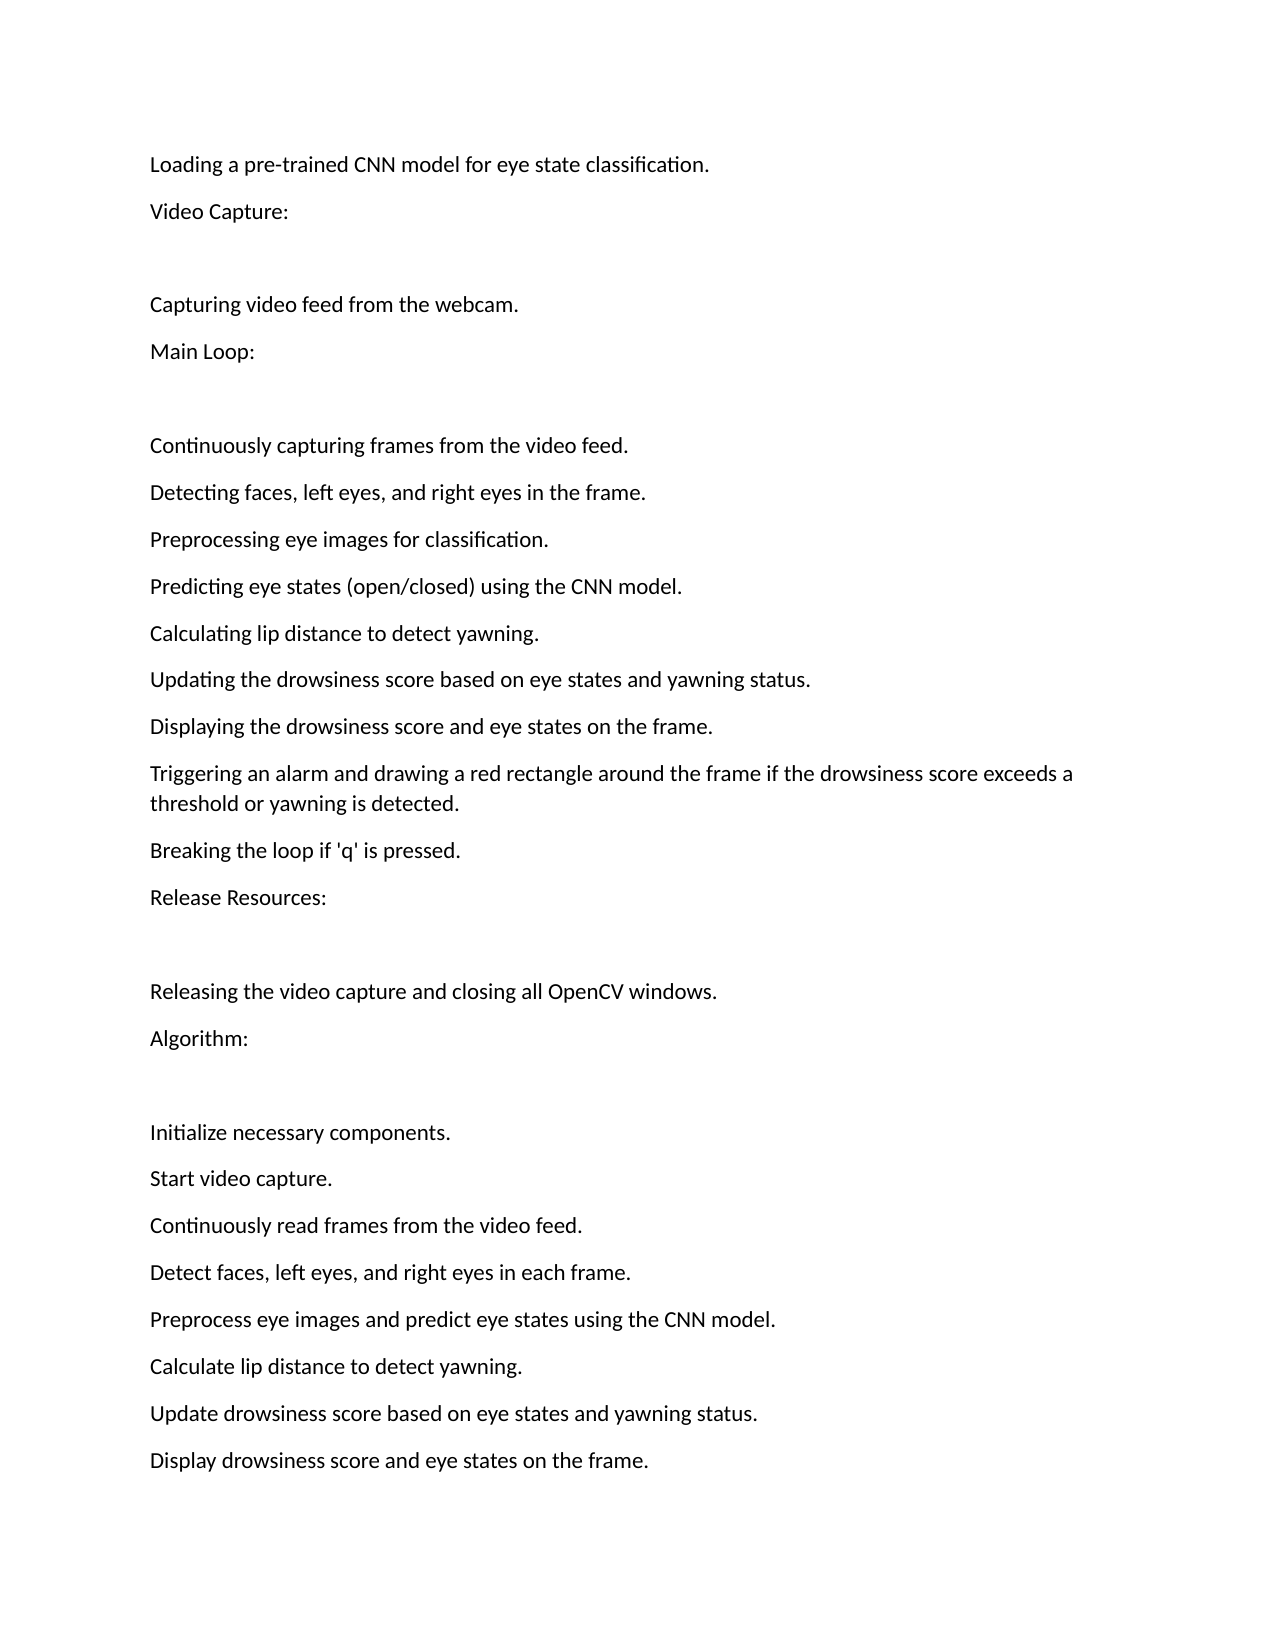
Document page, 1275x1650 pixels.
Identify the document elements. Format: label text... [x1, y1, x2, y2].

text Displaying the drowsiness score and eye states on the frame. [150, 712, 1125, 741]
text Preprocessing eye images for classification. [150, 525, 1125, 553]
text Initialize necessary components. [150, 1118, 1125, 1146]
text Triggering an alarm and drawing a red rectangle around the frame if the drowsiness score exceeds a threshold or yawning is detected. [150, 759, 1125, 818]
text Continuously read frames from the video feed. [150, 1211, 1125, 1239]
text Releasing the video capture and closing all OpenCV windows. [150, 977, 1125, 1005]
text Breaking the loop if 'q' is pressed. [150, 836, 1125, 864]
text Updating the drowsiness score based on eye states and yawning status. [150, 666, 1125, 694]
text Detect faces, left eyes, and right eyes in each frame. [150, 1258, 1125, 1286]
text Capturing video feed from the webcam. [150, 291, 1125, 319]
text Continuously capturing frames from the video feed. [150, 431, 1125, 459]
text Calculate lip distance to detect yawning. [150, 1352, 1125, 1380]
text Release Resources: [150, 883, 1125, 911]
text Predicting eye states (open/closed) using the CNN model. [150, 572, 1125, 600]
text Video Capture: [150, 197, 1125, 225]
text Start video capture. [150, 1164, 1125, 1193]
text Calculating lip distance to detect yawning. [150, 619, 1125, 647]
text Update drowsiness score based on eye states and yawning status. [150, 1399, 1125, 1427]
text Detecting faces, left eyes, and right eyes in the frame. [150, 478, 1125, 506]
text Main Loop: [150, 337, 1125, 366]
text Preprocess eye images and predict eye states using the CNN model. [150, 1305, 1125, 1333]
text Loading a pre-trained CNN model for eye state classification. [150, 150, 1125, 178]
text Display drowsiness score and eye states on the frame. [150, 1446, 1125, 1474]
text Algorithm: [150, 1024, 1125, 1052]
